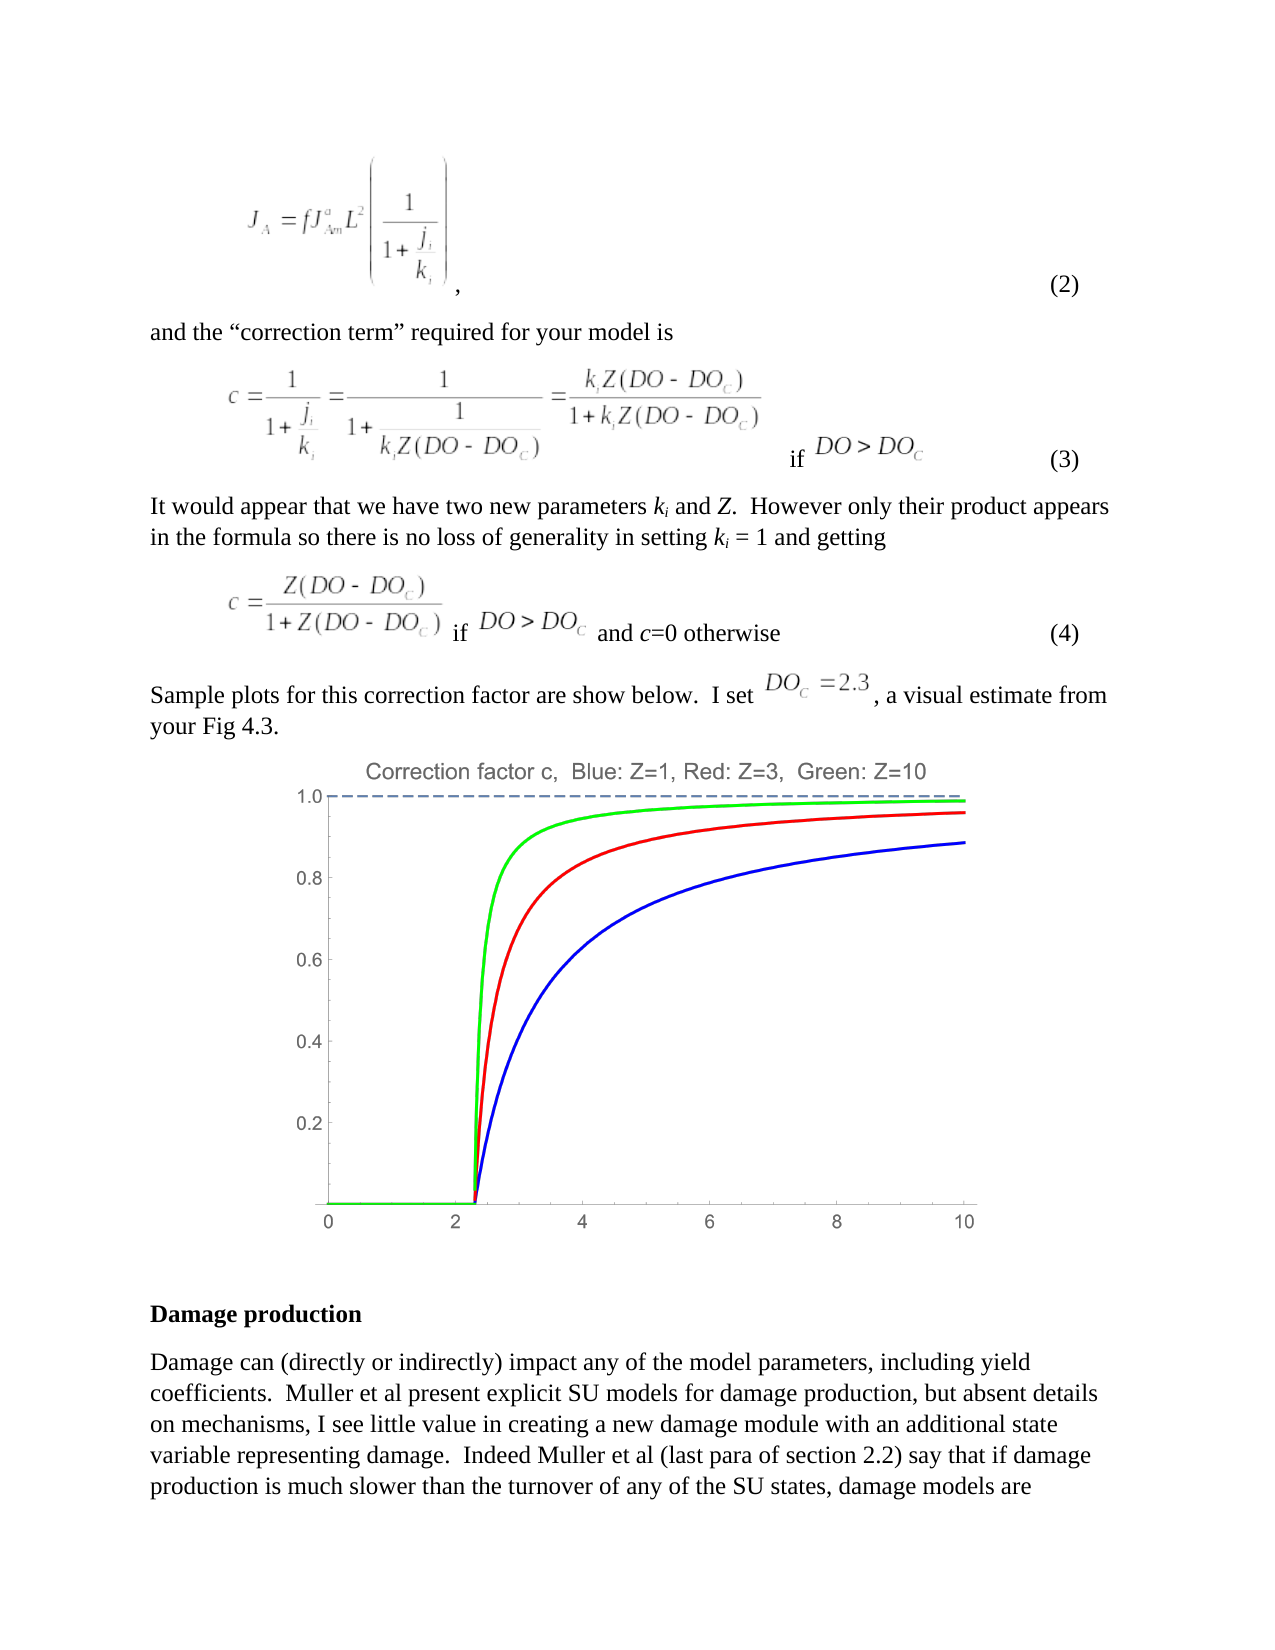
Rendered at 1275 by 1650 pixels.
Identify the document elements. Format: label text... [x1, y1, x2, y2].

text if (3) [150, 364, 1125, 472]
text It would appear that we have two new parameters ki and Z. However only their product appears in the formula so there is no loss of generality in setting ki = 1 and getting [150, 491, 1125, 551]
text , (2) [150, 150, 1125, 298]
picture [296, 759, 979, 1233]
text and the “correction term” required for your model is [150, 317, 1125, 346]
text if and c=0 otherwise (4) [150, 570, 1125, 647]
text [150, 1347, 1125, 1500]
text Damage production [150, 1299, 1125, 1328]
text Sample plots for this correction factor are show below. I set , a visual estimate from your Fig 4.3. [150, 666, 1125, 740]
